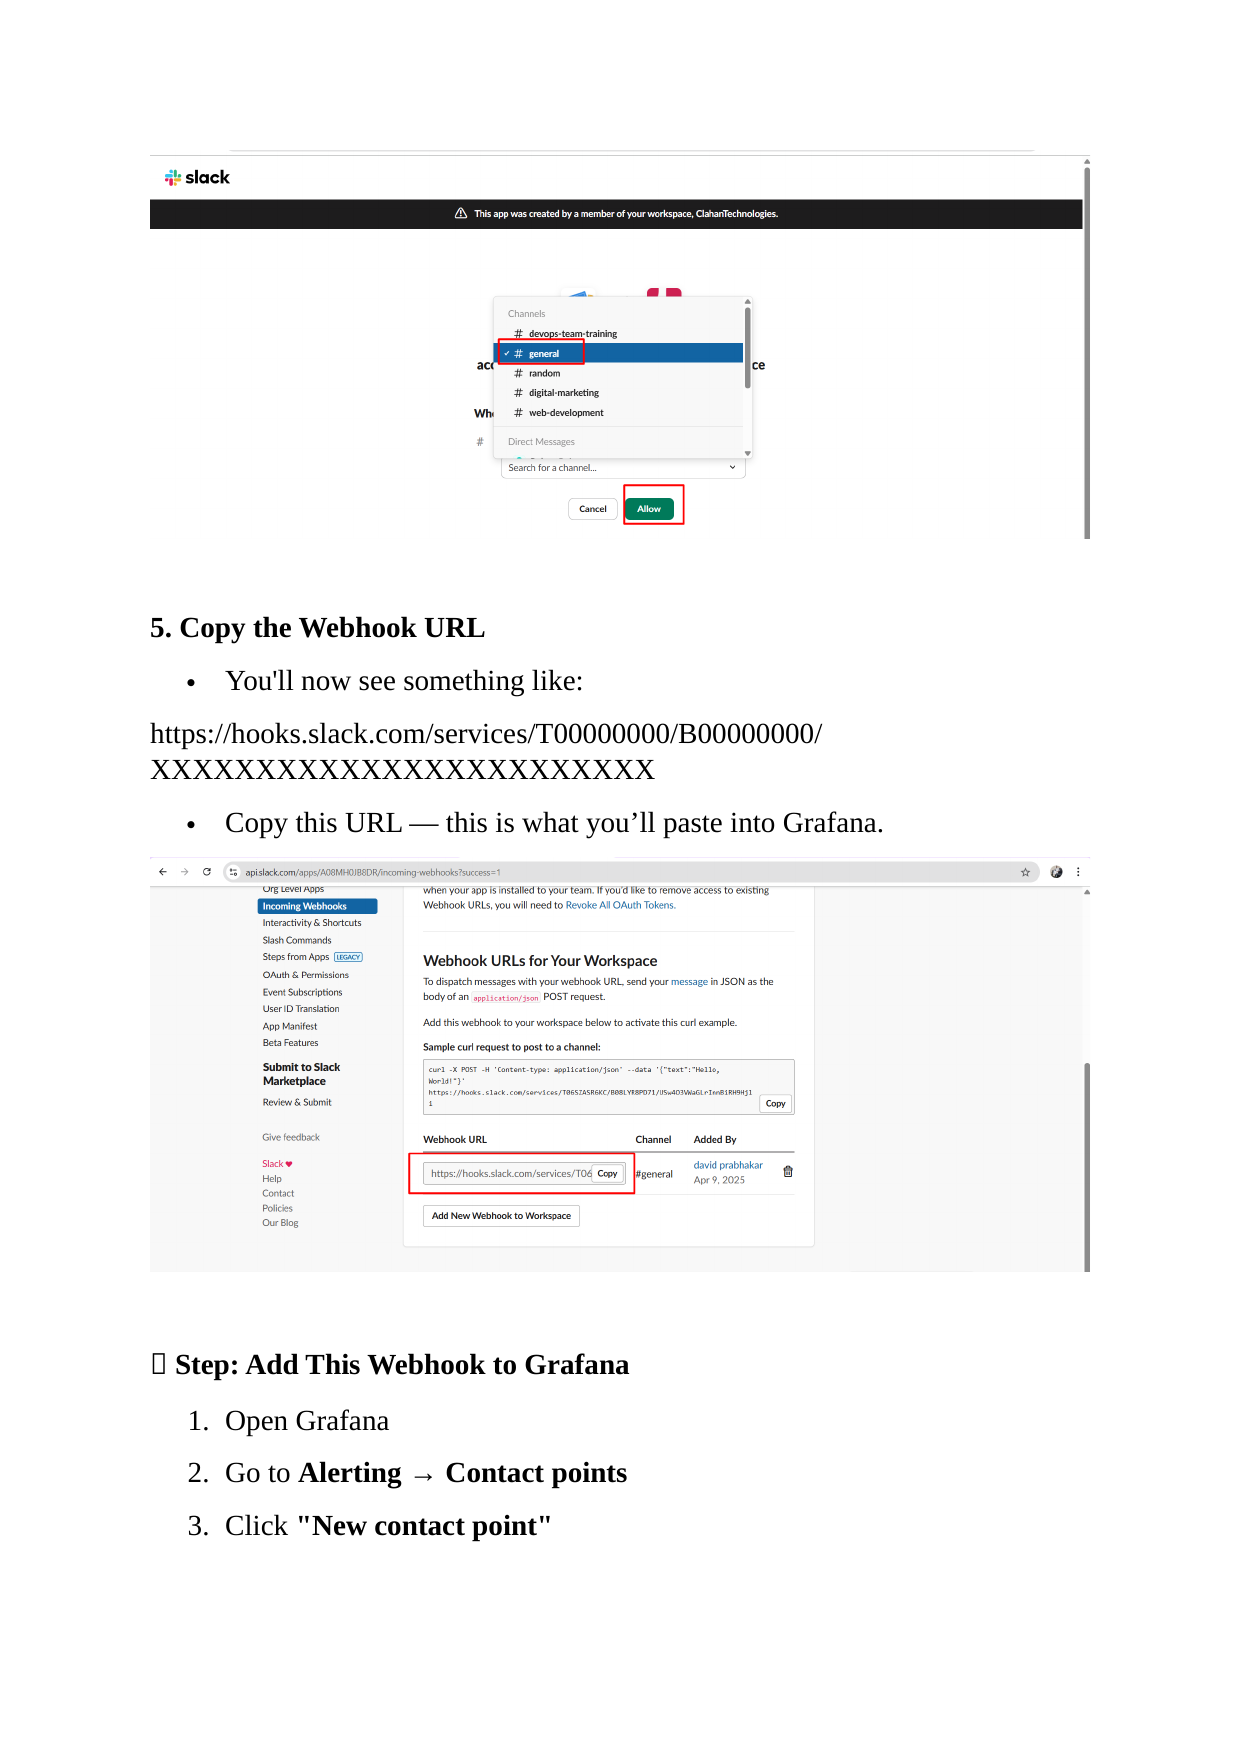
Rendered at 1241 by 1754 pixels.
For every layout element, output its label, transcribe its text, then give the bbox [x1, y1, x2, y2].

text ✅ Step: Add This Webhook to Grafana [150, 1343, 1090, 1383]
list You'll now see something like: [187, 663, 1090, 697]
text https://hooks.slack.com/services/T00000000/B00000000/XXXXXXXXXXXXXXXXXXXXXXXX [150, 716, 1090, 786]
picture [150, 150, 1091, 539]
list Copy this URL — this is what you’ll paste into Grafana. [187, 805, 1090, 838]
list Go to Alerting → Contact points [187, 1456, 1090, 1489]
list Open Grafana [187, 1403, 1090, 1436]
text 5. Copy the Webhook URL [150, 610, 1090, 644]
list Click "New contact point" [187, 1508, 1090, 1542]
picture [150, 857, 1091, 1272]
